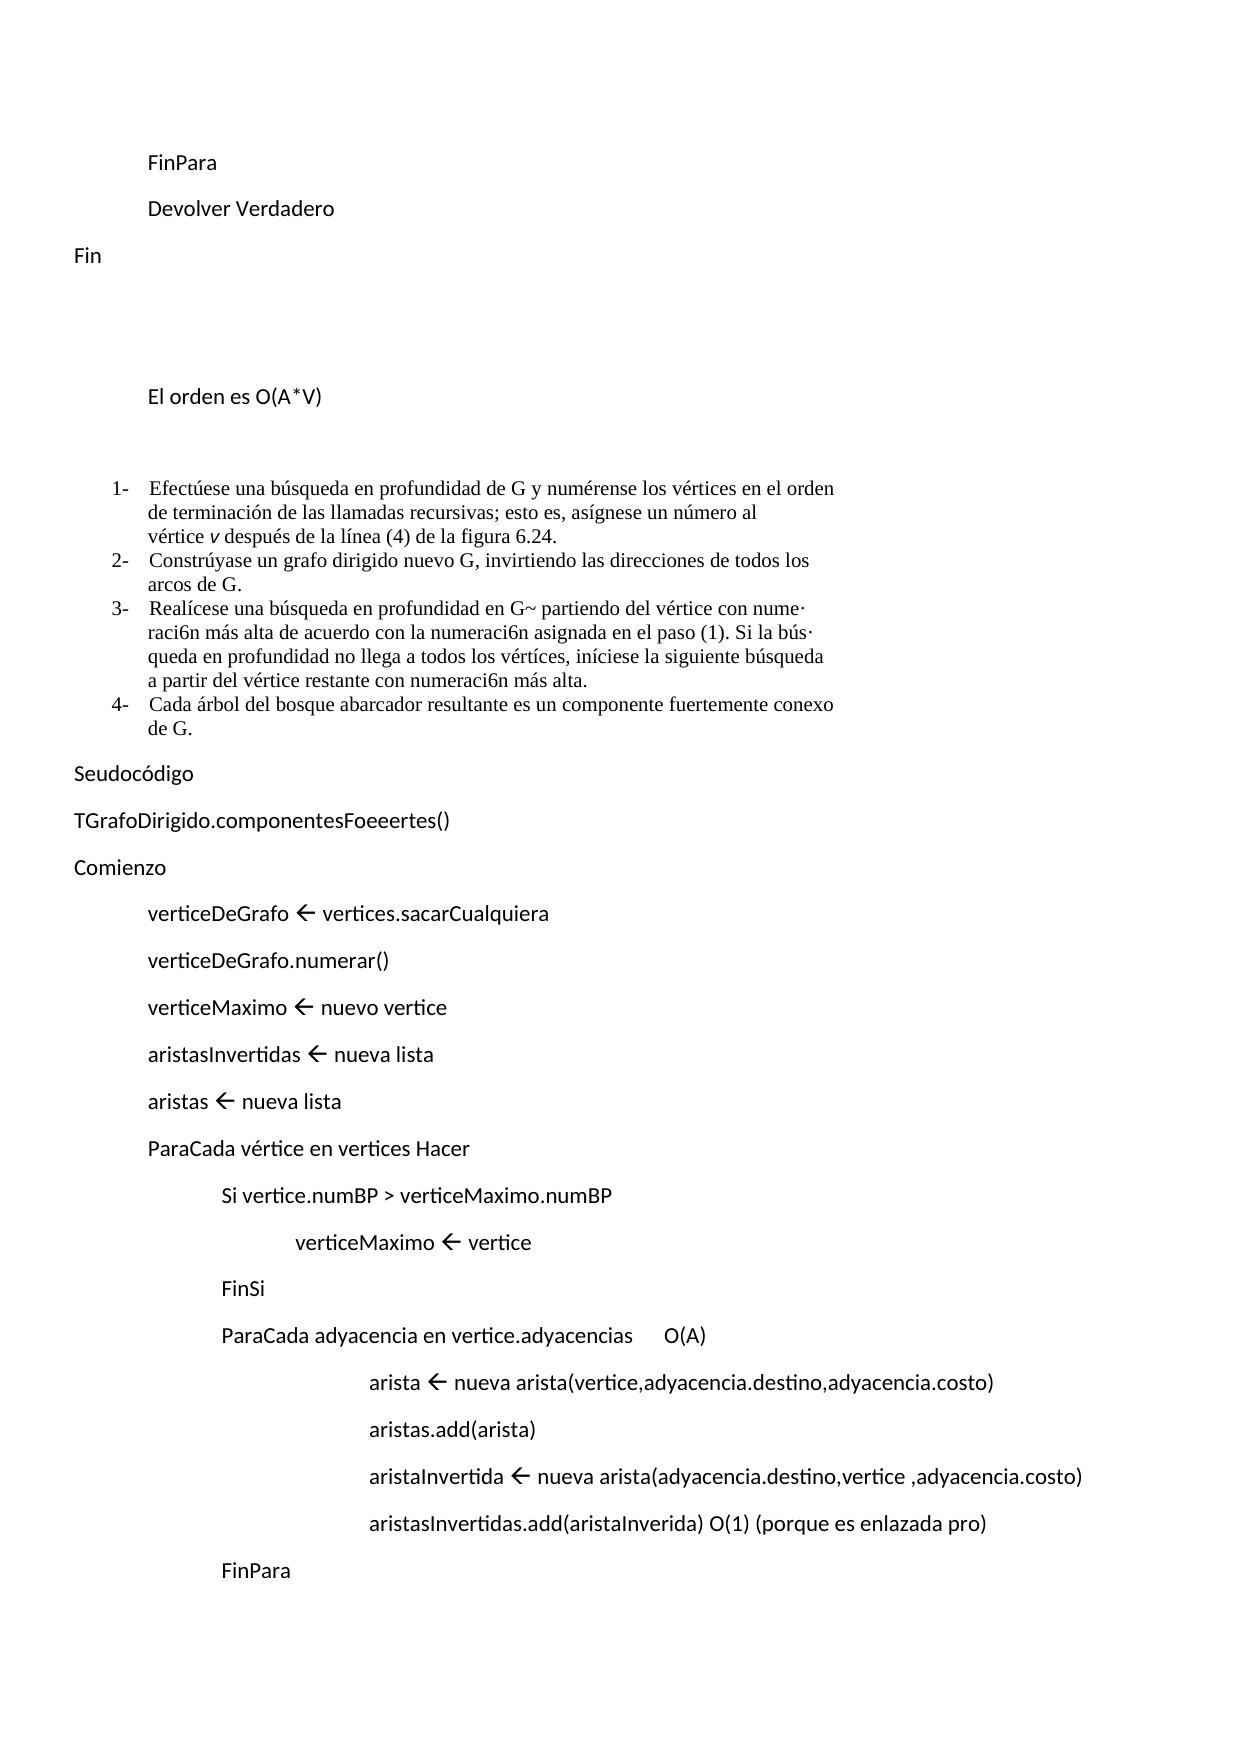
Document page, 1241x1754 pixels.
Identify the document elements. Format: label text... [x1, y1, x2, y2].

text FinSi [74, 1274, 1063, 1303]
text de G. [44, 716, 1063, 740]
text Devolver Verdadero [74, 194, 1063, 222]
text verticeDeGrafo.numerar() [74, 946, 1063, 974]
text ParaCada adyacencia en vertice.adyacencias O(A) [74, 1321, 1063, 1349]
text FinPara [148, 1556, 1063, 1584]
text verticeMaximo vertice [74, 1228, 1063, 1256]
text de terminación de las llamadas recursivas; esto es, asígnese un número al [74, 500, 1063, 524]
list Constrúyase un grafo dirigido nuevo G, invirtiendo las direcciones de todos los [111, 548, 1063, 572]
text ParaCada vértice en vertices Hacer [74, 1134, 1063, 1162]
list Cada árbol del bosque abarcador resultante es un componente fuertemente conexo [111, 692, 1063, 716]
text arista nueva arista(vertice,adyacencia.destino,adyacencia.costo) [74, 1368, 1063, 1396]
text aristaInvertida nueva arista(adyacencia.destino,vertice ,adyacencia.costo) [74, 1462, 1152, 1490]
text FinPara [74, 148, 1063, 176]
text TGrafoDirigido.componentesFoeeertes() [74, 806, 1063, 834]
text aristas.add(arista) [74, 1415, 1063, 1443]
list Realícese una búsqueda en profundidad en G~ partiendo del vértice con nume· [111, 596, 1063, 620]
text Si vertice.numBP > verticeMaximo.numBP [74, 1181, 1063, 1209]
text El orden es O(A*V) [44, 382, 1063, 410]
text Fin [74, 241, 1063, 269]
text aristasInvertidas.add(aristaInverida) O(1) (porque es enlazada pro) [74, 1509, 1063, 1537]
text a partir del vértice restante con numeraci6n más alta. [74, 668, 1063, 692]
text Comienzo [74, 853, 1063, 881]
text verticeMaximo nuevo vertice [74, 993, 1063, 1021]
text aristas nueva lista [74, 1087, 1063, 1115]
text Seudocódigo [74, 759, 1063, 787]
text verticeDeGrafo vertices.sacarCualquiera [74, 899, 1063, 928]
text aristasInvertidas nueva lista [74, 1040, 1063, 1068]
text vértice v después de la línea (4) de la figura 6.24. [74, 524, 1063, 548]
text raci6n más alta de acuerdo con la numeraci6n asignada en el paso (1). Si la bús· [74, 620, 1063, 644]
text arcos de G. [74, 572, 1063, 596]
list Efectúese una búsqueda en profundidad de G y numérense los vértices en el orden [111, 476, 1063, 500]
text queda en profundidad no llega a todos los vértíces, iníciese la siguiente búsqueda [148, 644, 1063, 668]
